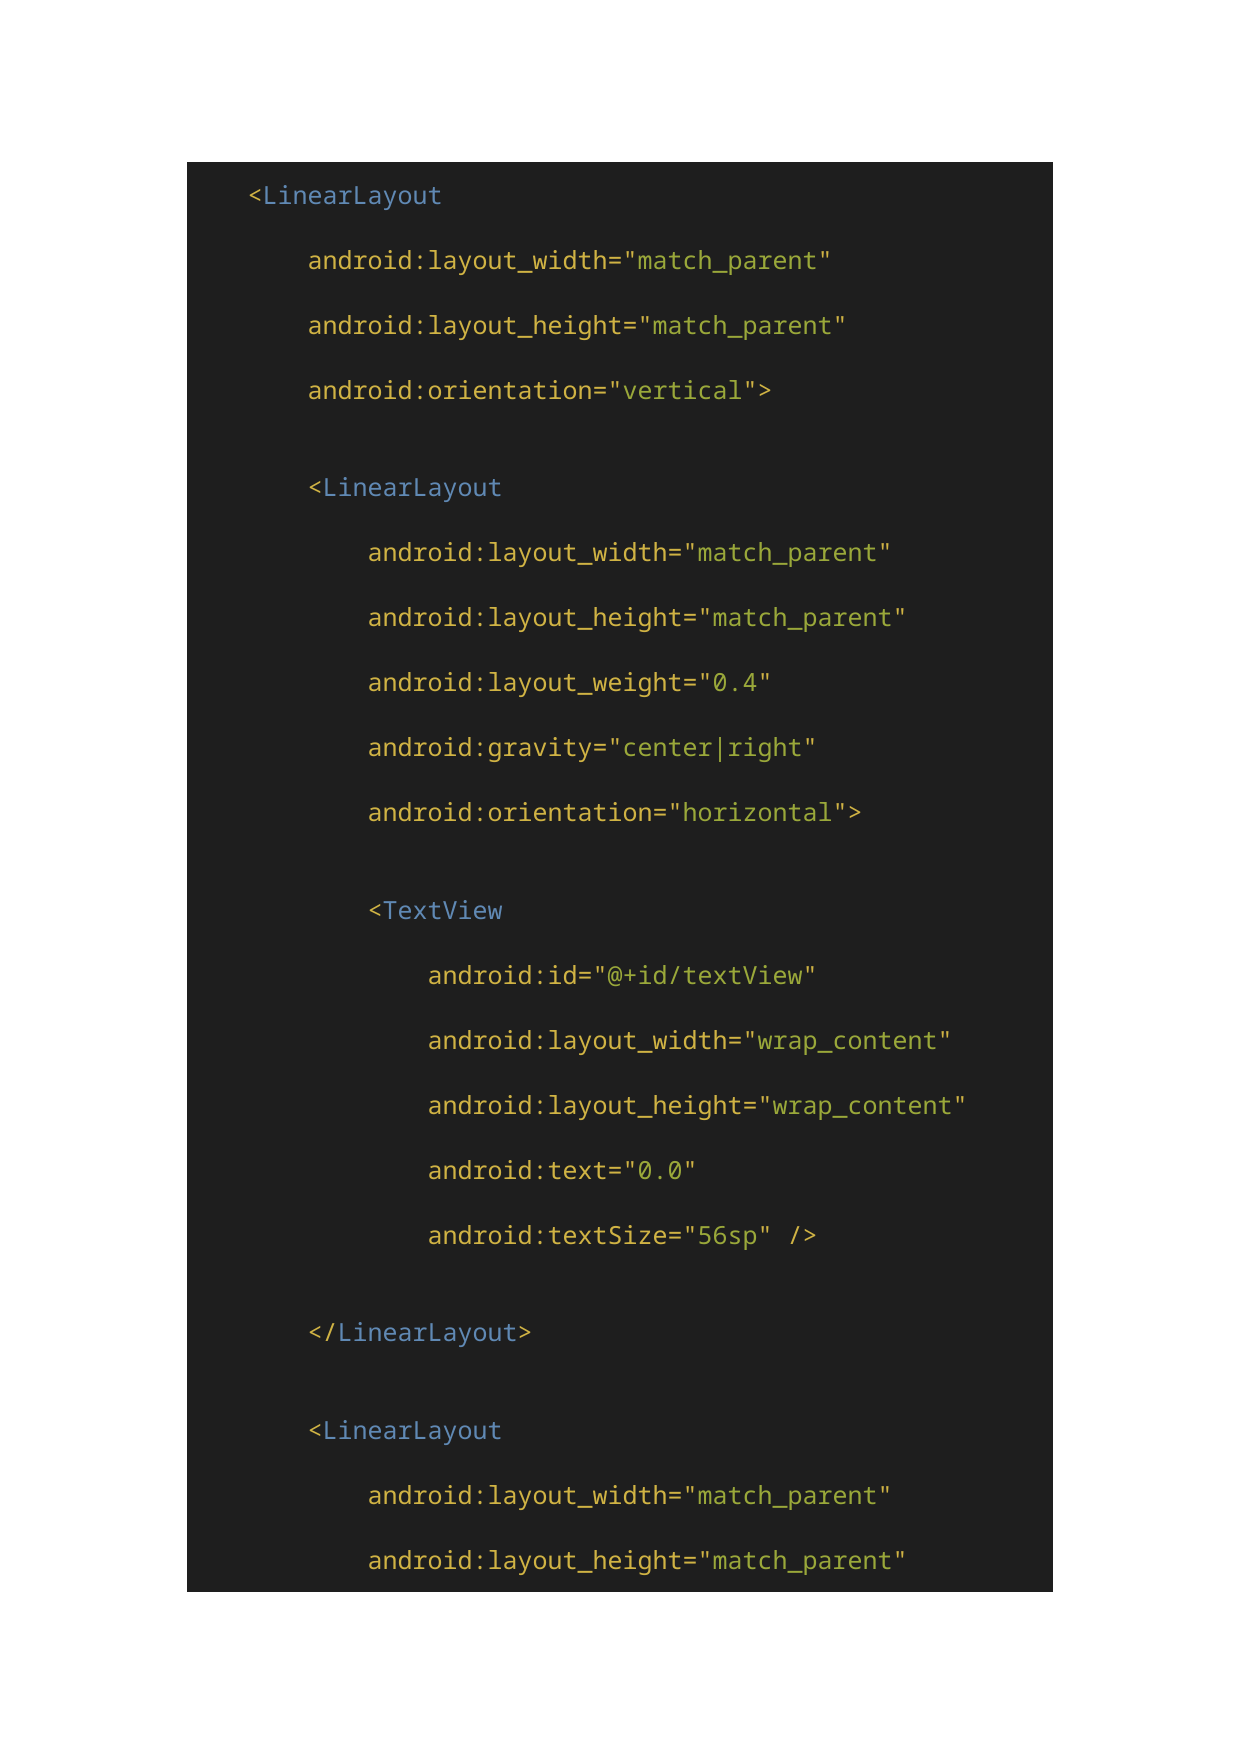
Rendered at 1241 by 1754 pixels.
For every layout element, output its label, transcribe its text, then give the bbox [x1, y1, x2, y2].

text <TextView [187, 877, 1053, 942]
text android:text="0.0" [187, 1137, 1053, 1202]
text android:layout_width="match_parent" [187, 227, 1053, 292]
text </LinearLayout> [187, 1299, 1053, 1364]
text android:orientation="horizontal"> [187, 779, 1053, 844]
text android:layout_width="match_parent" [187, 519, 1053, 584]
text android:layout_weight="0.4" [187, 649, 1053, 714]
text android:layout_height="match_parent" [187, 584, 1053, 649]
text <LinearLayout [187, 1397, 1053, 1462]
text android:layout_height="match_parent" [187, 1527, 1053, 1592]
text android:layout_height="wrap_content" [187, 1072, 1053, 1137]
text android:gravity="center|right" [187, 714, 1053, 779]
text android:id="@+id/textView" [187, 942, 1053, 1007]
text <LinearLayout [187, 454, 1053, 519]
text <LinearLayout [187, 162, 1053, 227]
text android:orientation="vertical"> [187, 357, 1053, 422]
text android:layout_height="match_parent" [187, 292, 1053, 357]
text android:layout_width="wrap_content" [187, 1007, 1053, 1072]
text android:layout_width="match_parent" [187, 1462, 1053, 1527]
text android:textSize="56sp" /> [187, 1202, 1053, 1267]
